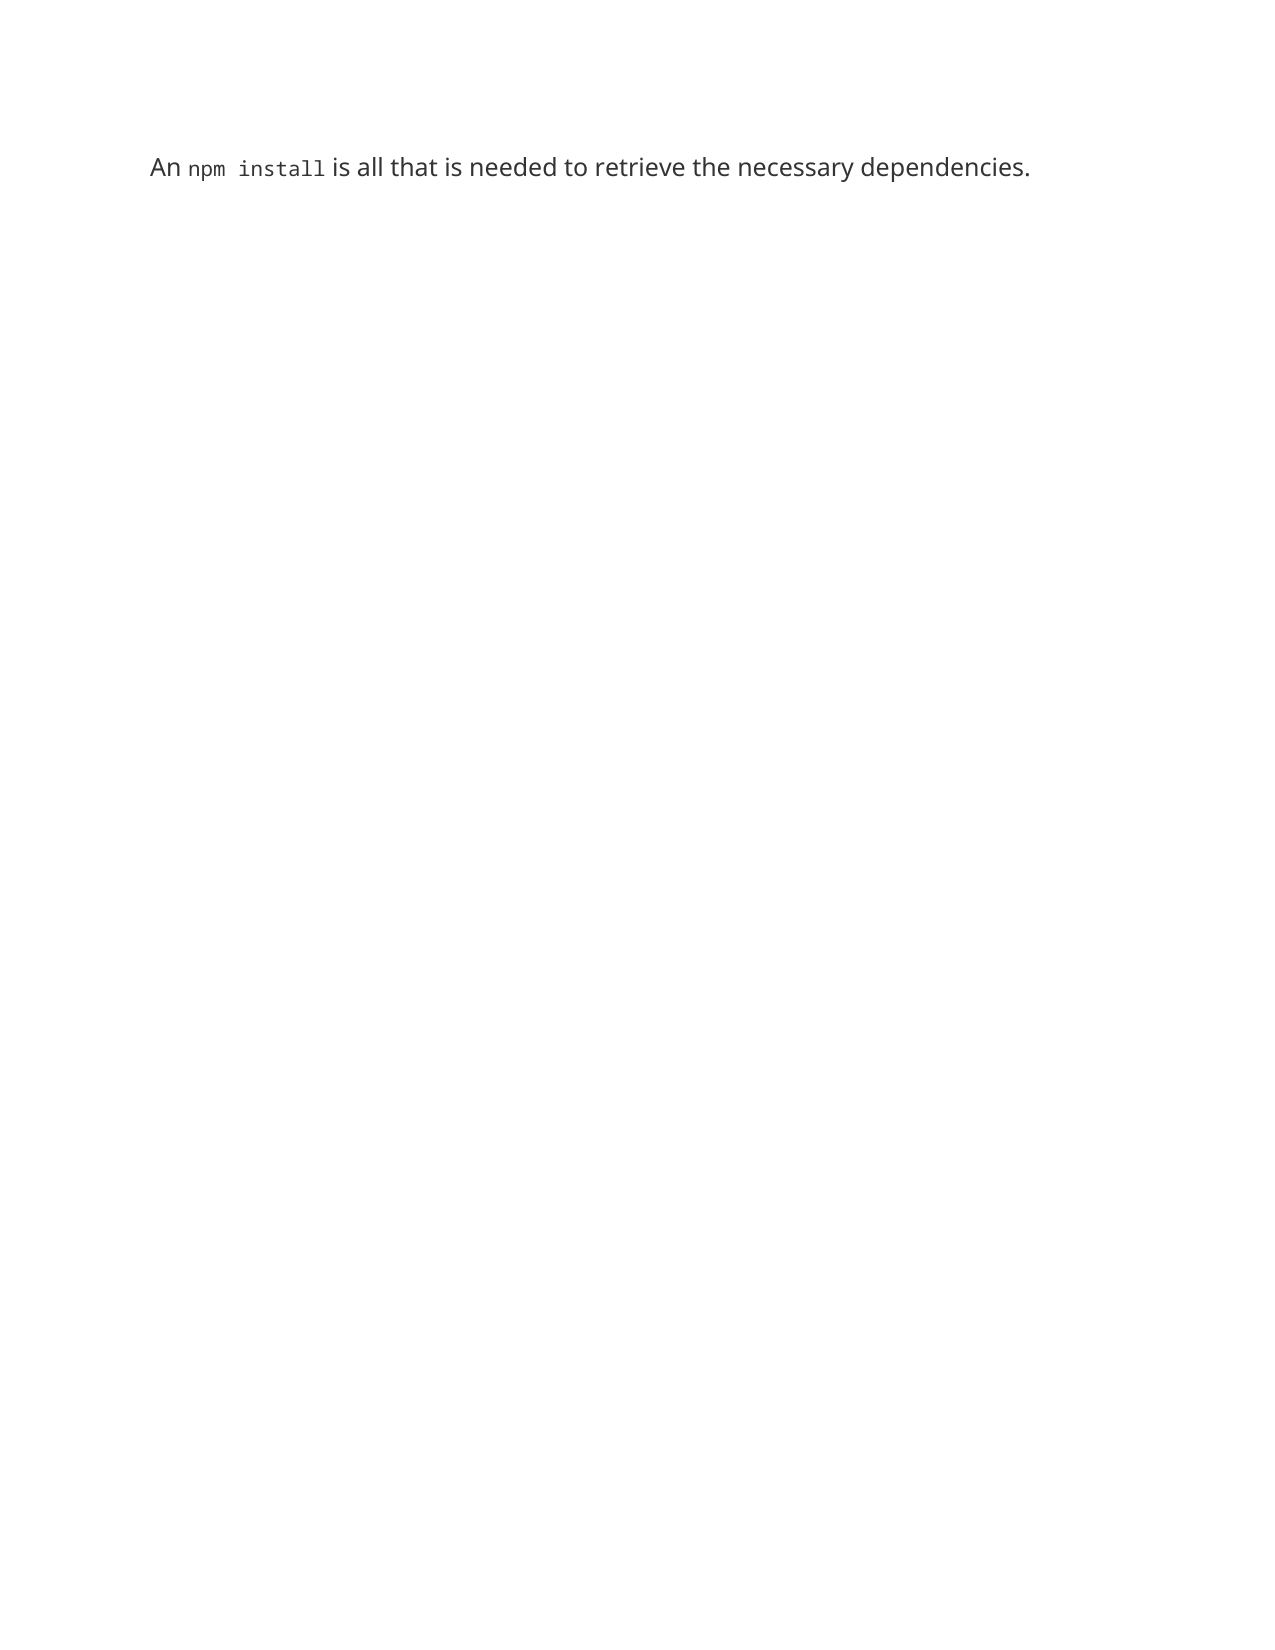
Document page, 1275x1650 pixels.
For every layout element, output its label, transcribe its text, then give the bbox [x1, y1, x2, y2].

text An npm install is all that is needed to retrieve the necessary dependencies. [150, 150, 1125, 184]
